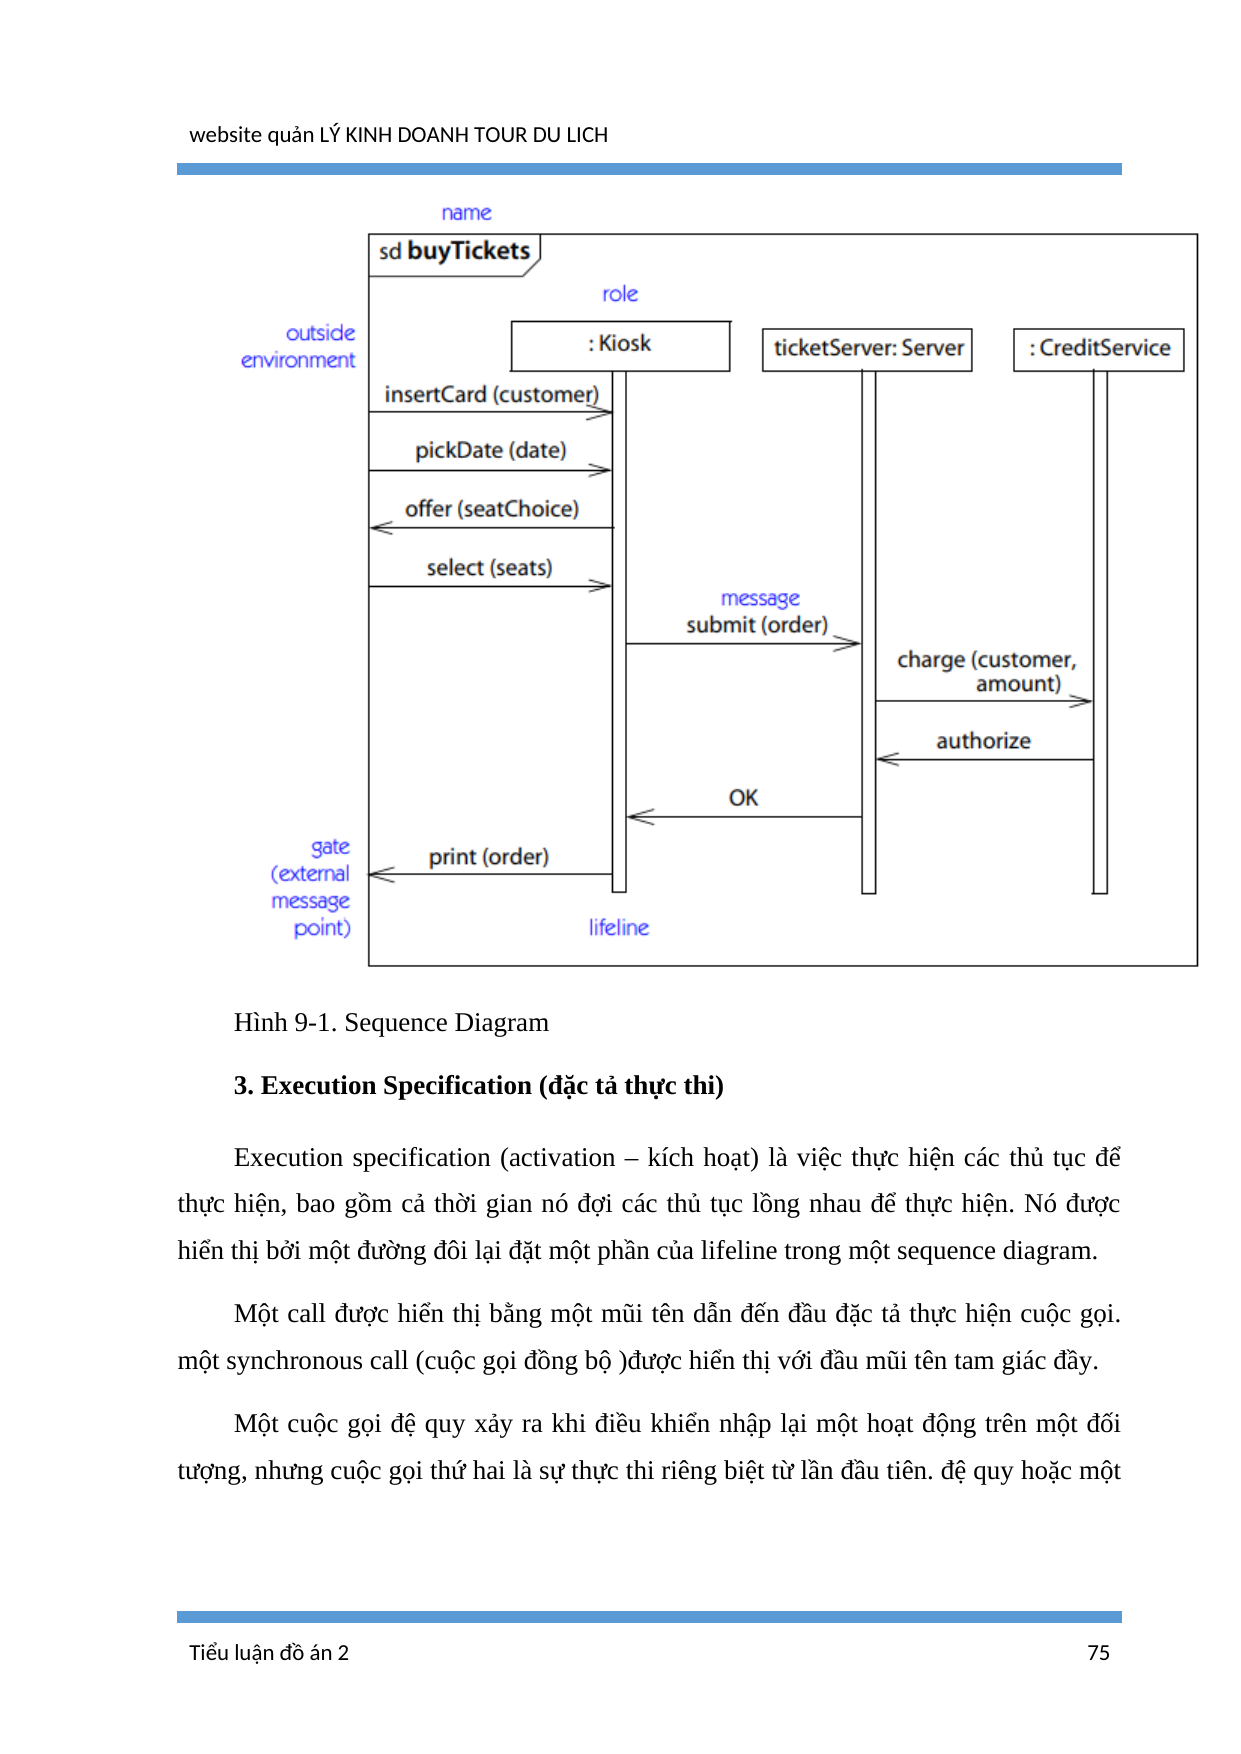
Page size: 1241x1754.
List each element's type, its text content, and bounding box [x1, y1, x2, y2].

text Một call được hiển thị bằng một mũi tên dẫn đến đầu đặc tả thực hiện cuộc gọi. một synchronous call (cuộc gọi đồng bộ )được hiển thị với đầu mũi tên tam giác đầy. [177, 1297, 1122, 1375]
subtitle 3. Execution Specification (đặc tả thực thi) [177, 1069, 1122, 1100]
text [177, 1407, 1122, 1485]
text Hình 9-1. Sequence Diagram [177, 1006, 1122, 1037]
text Execution specification (activation – kích hoạt) là việc thực hiện các thủ tục để thực hiện, bao gồm cả thời gian nó đợi các thủ tục lồng nhau để thực hiện. Nó được hiển thị bởi một đường đôi lại đặt một phần của lifeline trong một sequence diagram. [177, 1141, 1122, 1265]
picture [233, 203, 1209, 976]
